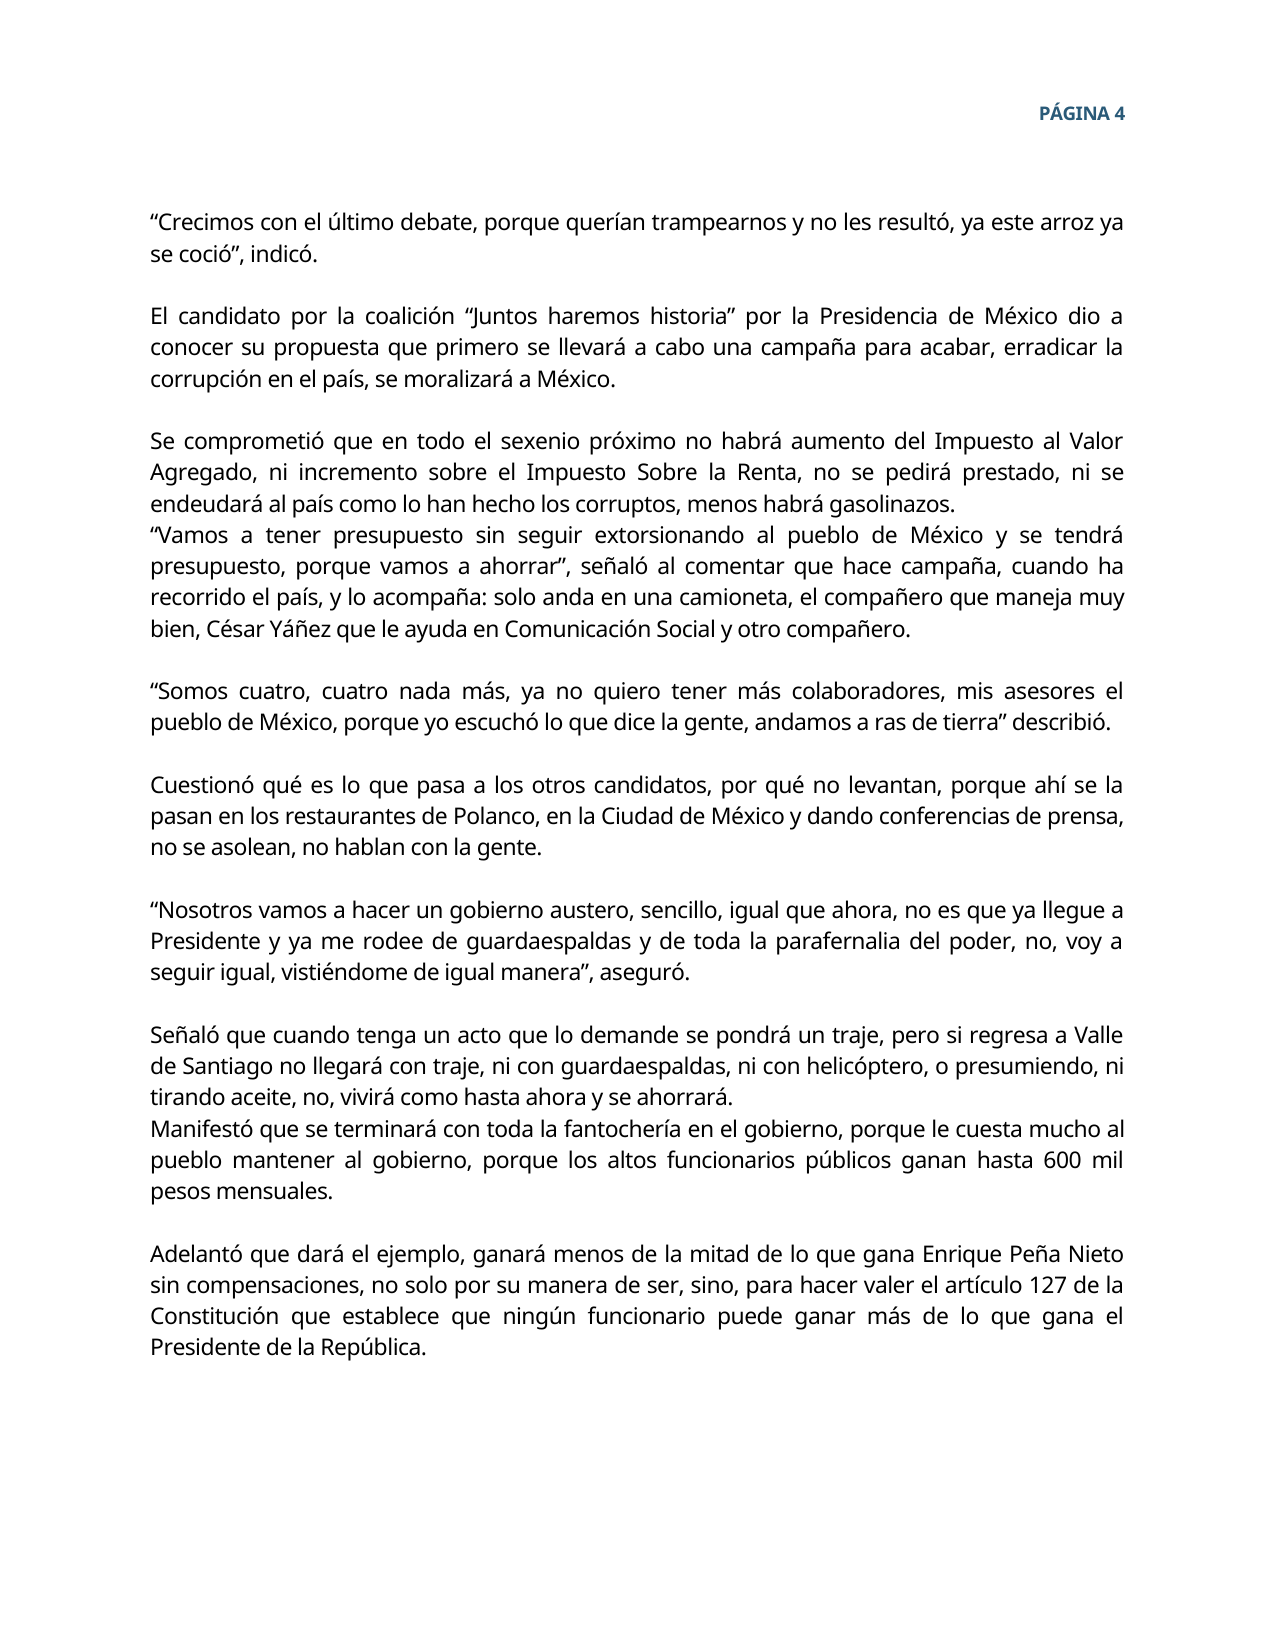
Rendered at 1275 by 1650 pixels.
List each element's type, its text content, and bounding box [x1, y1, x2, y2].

text El candidato por la coalición “Juntos haremos historia” por la Presidencia de México dio a conocer su propuesta que primero se llevará a cabo una campaña para acabar, erradicar la corrupción en el país, se moralizará a México. [150, 300, 1125, 394]
text “Nosotros vamos a hacer un gobierno austero, sencillo, igual que ahora, no es que ya llegue a Presidente y ya me rodee de guardaespaldas y de toda la parafernalia del poder, no, voy a seguir igual, vistiéndome de igual manera”, aseguró. [150, 894, 1125, 987]
text Señaló que cuando tenga un acto que lo demande se pondrá un traje, pero si regresa a Valle de Santiago no llegará con traje, ni con guardaespaldas, ni con helicóptero, o presumiendo, ni tirando aceite, no, vivirá como hasta ahora y se ahorrará. [150, 1019, 1125, 1112]
text “Somos cuatro, cuatro nada más, ya no quiero tener más colaboradores, mis asesores el pueblo de México, porque yo escuchó lo que dice la gente, andamos a ras de tierra” describió. [150, 675, 1125, 737]
text Cuestionó qué es lo que pasa a los otros candidatos, por qué no levantan, porque ahí se la pasan en los restaurantes de Polanco, en la Ciudad de México y dando conferencias de prensa, no se asolean, no hablan con la gente. [150, 769, 1125, 862]
text Se comprometió que en todo el sexenio próximo no habrá aumento del Impuesto al Valor Agregado, ni incremento sobre el Impuesto Sobre la Renta, no se pedirá prestado, ni se endeudará al país como lo han hecho los corruptos, menos habrá gasolinazos. [150, 425, 1125, 519]
text “Crecimos con el último debate, porque querían trampearnos y no les resultó, ya este arroz ya se coció”, indicó. [150, 206, 1125, 269]
text Adelantó que dará el ejemplo, ganará menos de la mitad de lo que gana Enrique Peña Nieto sin compensaciones, no solo por su manera de ser, sino, para hacer valer el artículo 127 de la Constitución que establece que ningún funcionario puede ganar más de lo que gana el Presidente de la República. [150, 1237, 1125, 1362]
text “Vamos a tener presupuesto sin seguir extorsionando al pueblo de México y se tendrá presupuesto, porque vamos a ahorrar”, señaló al comentar que hace campaña, cuando ha recorrido el país, y lo acompaña: solo anda en una camioneta, el compañero que maneja muy bien, César Yáñez que le ayuda en Comunicación Social y otro compañero. [150, 519, 1125, 644]
text Manifestó que se terminará con toda la fantochería en el gobierno, porque le cuesta mucho al pueblo mantener al gobierno, porque los altos funcionarios públicos ganan hasta 600 mil pesos mensuales. [150, 1112, 1125, 1206]
